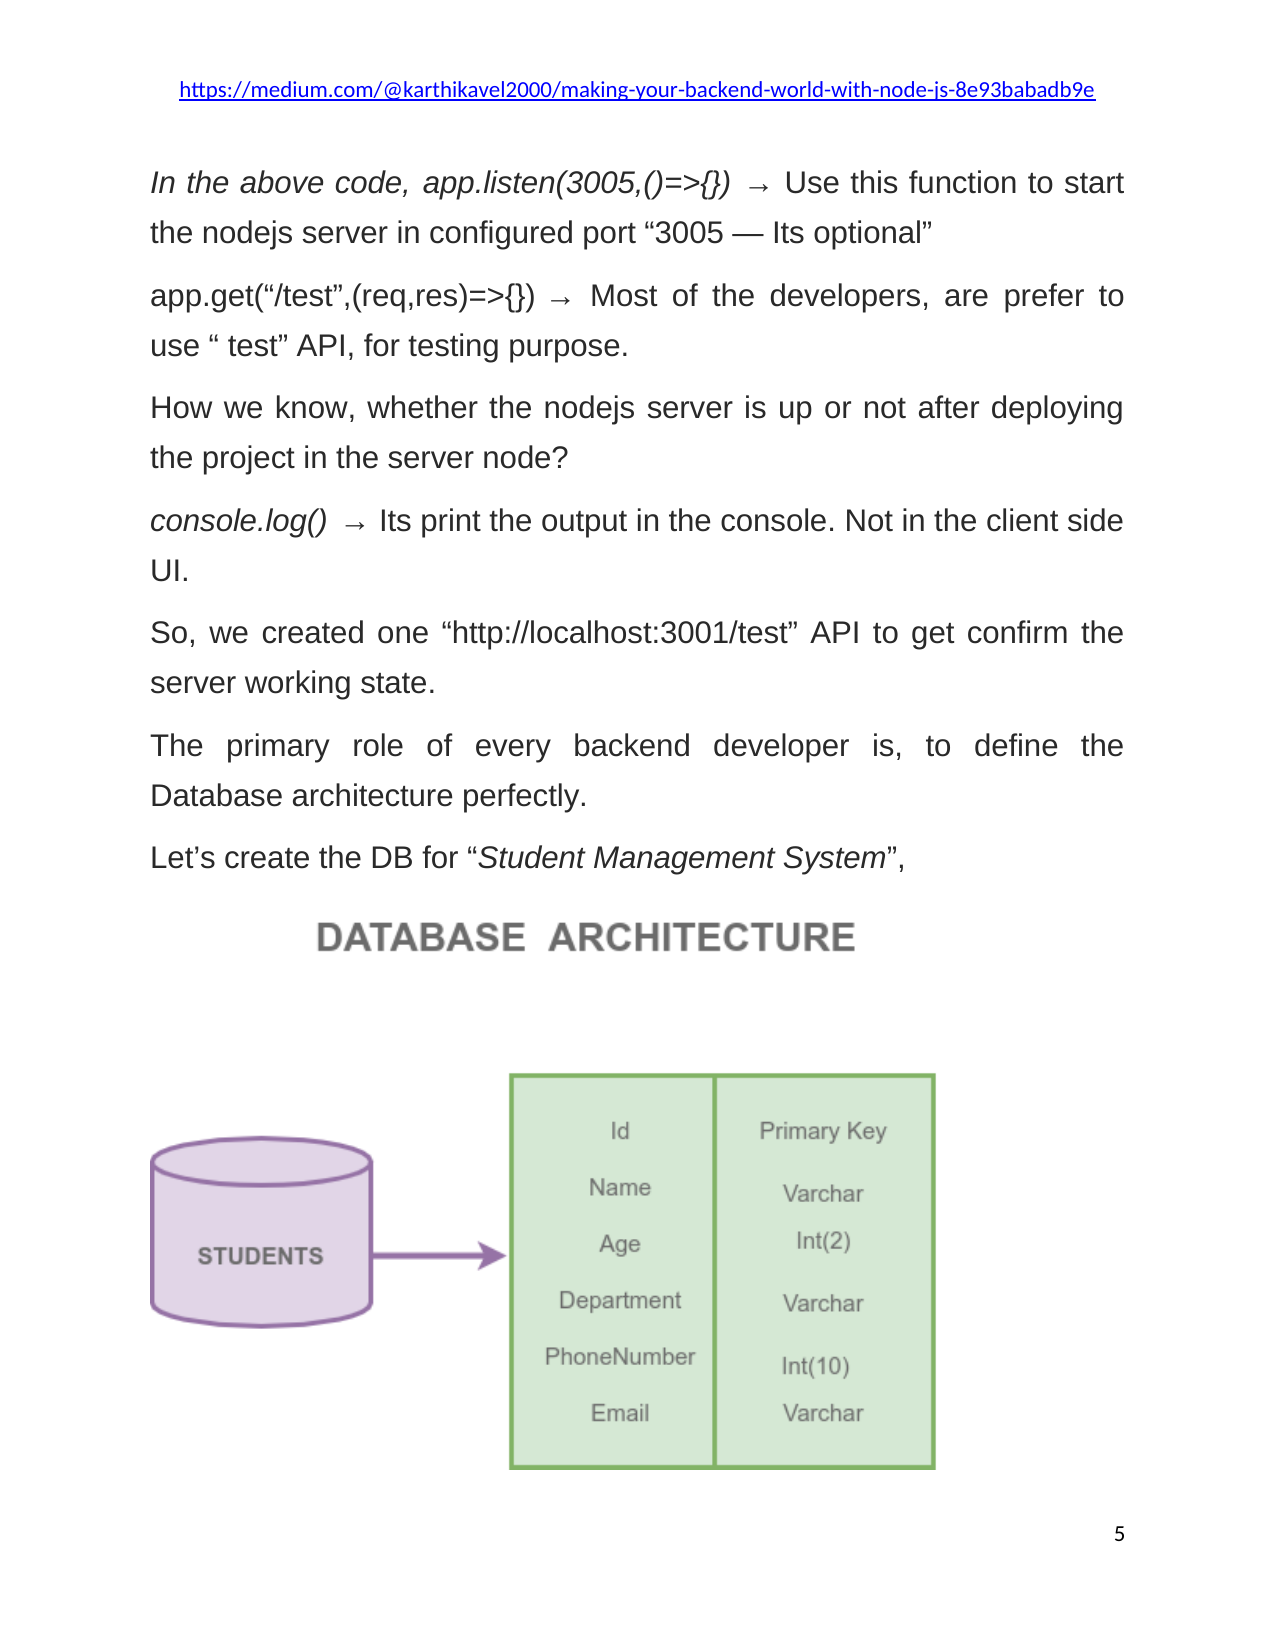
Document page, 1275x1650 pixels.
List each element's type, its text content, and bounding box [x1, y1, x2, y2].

picture [150, 887, 997, 1470]
text How we know, whether the nodejs server is up or not after deploying the project in the server node? [150, 375, 1125, 475]
text Let’s create the DB for “Student Management System”, [150, 825, 1125, 875]
text app.get(“/test”,(req,res)=>{}) → Most of the developers, are prefer to use “ test” API, for testing purpose. [150, 262, 1125, 362]
text console.log() → Its print the output in the console. Not in the client side UI. [150, 487, 1125, 587]
text In the above code, app.listen(3005,()=>{}) → Use this function to start the nodejs server in configured port “3005 — Its optional” [150, 150, 1125, 250]
text The primary role of every backend developer is, to define the Database architecture perfectly. [150, 712, 1125, 812]
text So, we created one “http://localhost:3001/test” API to get confirm the server working state. [150, 600, 1125, 700]
